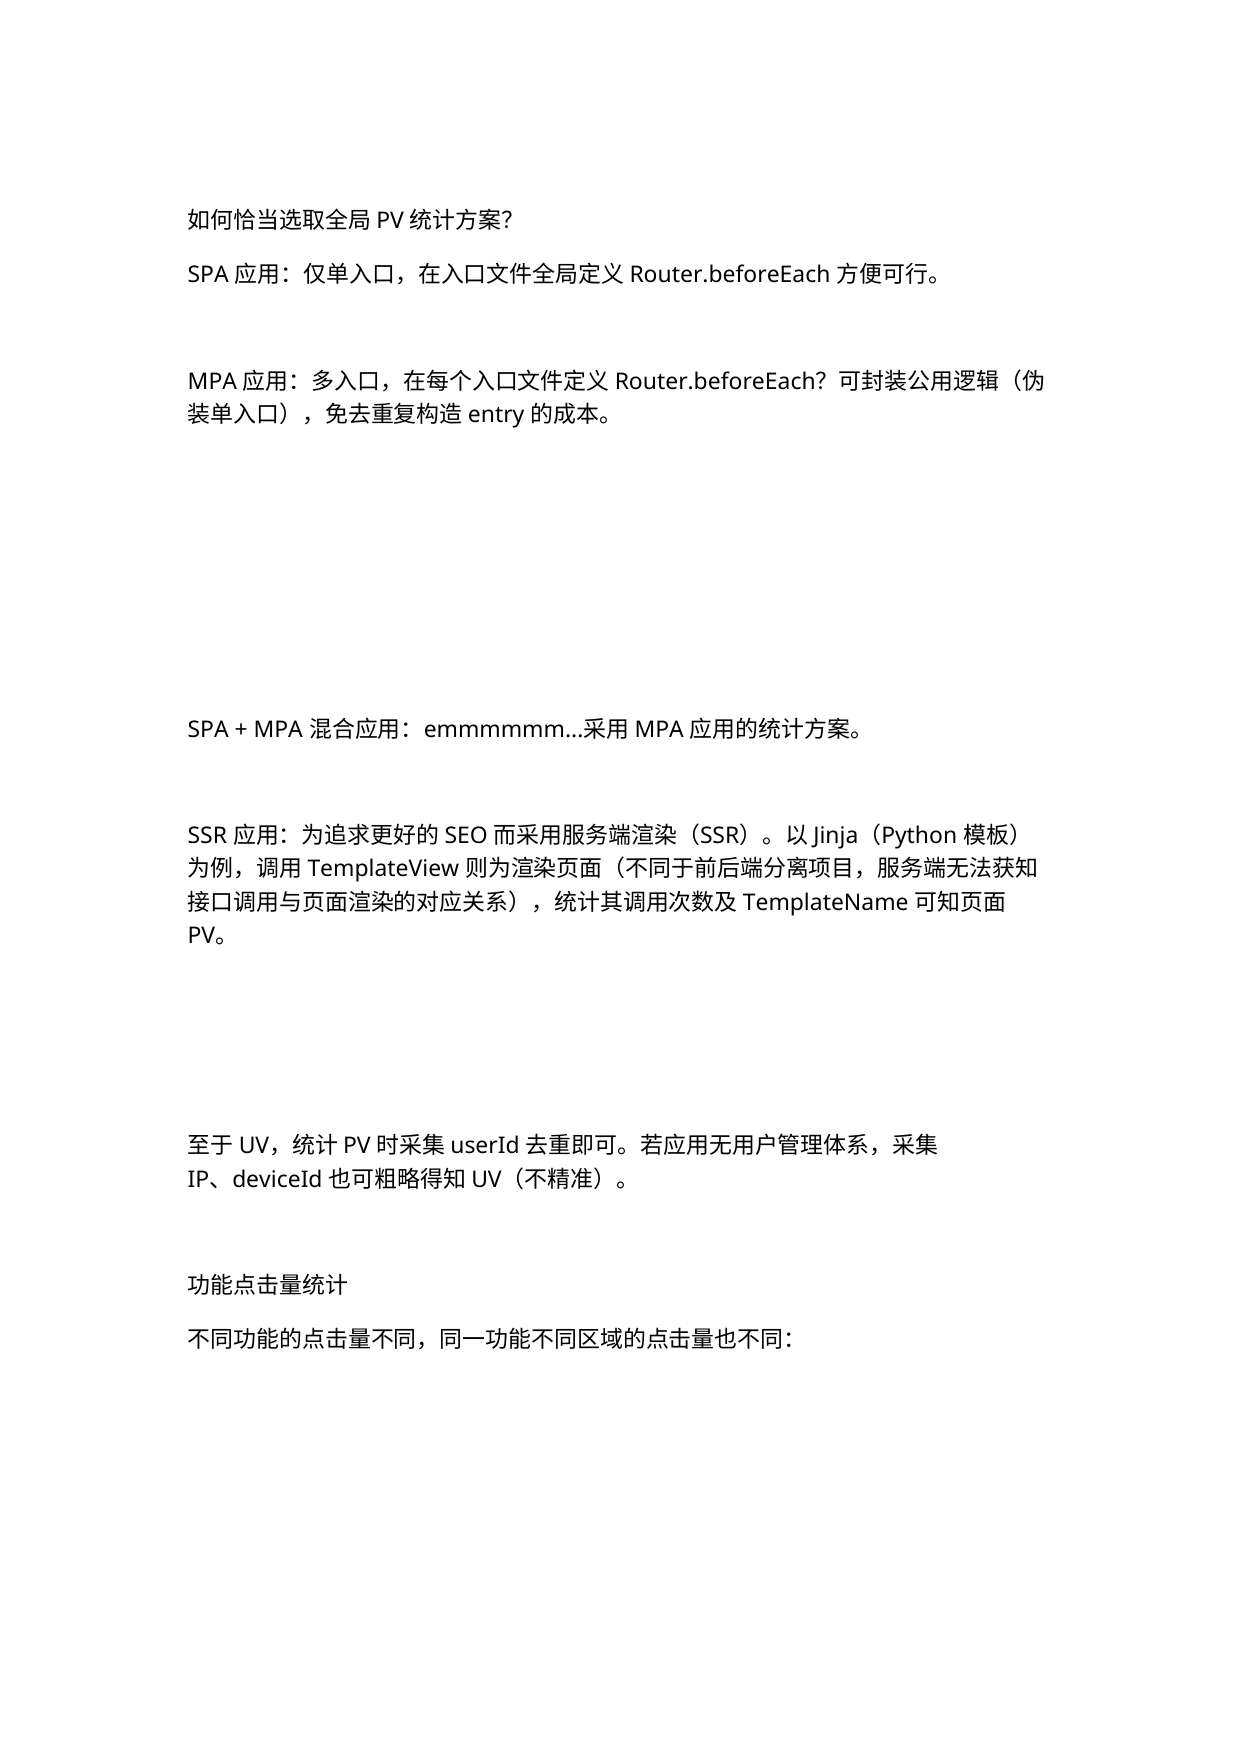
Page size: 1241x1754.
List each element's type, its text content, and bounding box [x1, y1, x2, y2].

text MPA 应用：多入口，在每个入口文件定义 Router.beforeEach？可封装公用逻辑（伪装单入口），免去重复构造 entry 的成本。 [187, 362, 1053, 429]
text 不同功能的点击量不同，同一功能不同区域的点击量也不同： [187, 1321, 1053, 1354]
text 如何恰当选取全局 PV 统计方案？ [187, 202, 1053, 235]
text SSR 应用：为追求更好的 SEO 而采用服务端渲染（SSR）。以 Jinja（Python 模板）为例，调用 TemplateView 则为渲染页面（不同于前后端分离项目，服务端无法获知接口调用与页面渲染的对应关系），统计其调用次数及 TemplateName 可知页面 PV。 [187, 817, 1053, 950]
text 功能点击量统计 [187, 1267, 1053, 1300]
text SPA + MPA 混合应用：emmmmmm...采用 MPA 应用的统计方案。 [187, 710, 1053, 744]
text SPA 应用：仅单入口，在入口文件全局定义 Router.beforeEach 方便可行。 [187, 256, 1053, 289]
text 至于 UV，统计 PV 时采集 userId 去重即可。若应用无用户管理体系，采集 IP、deviceId 也可粗略得知 UV（不精准）。 [187, 1127, 1053, 1194]
